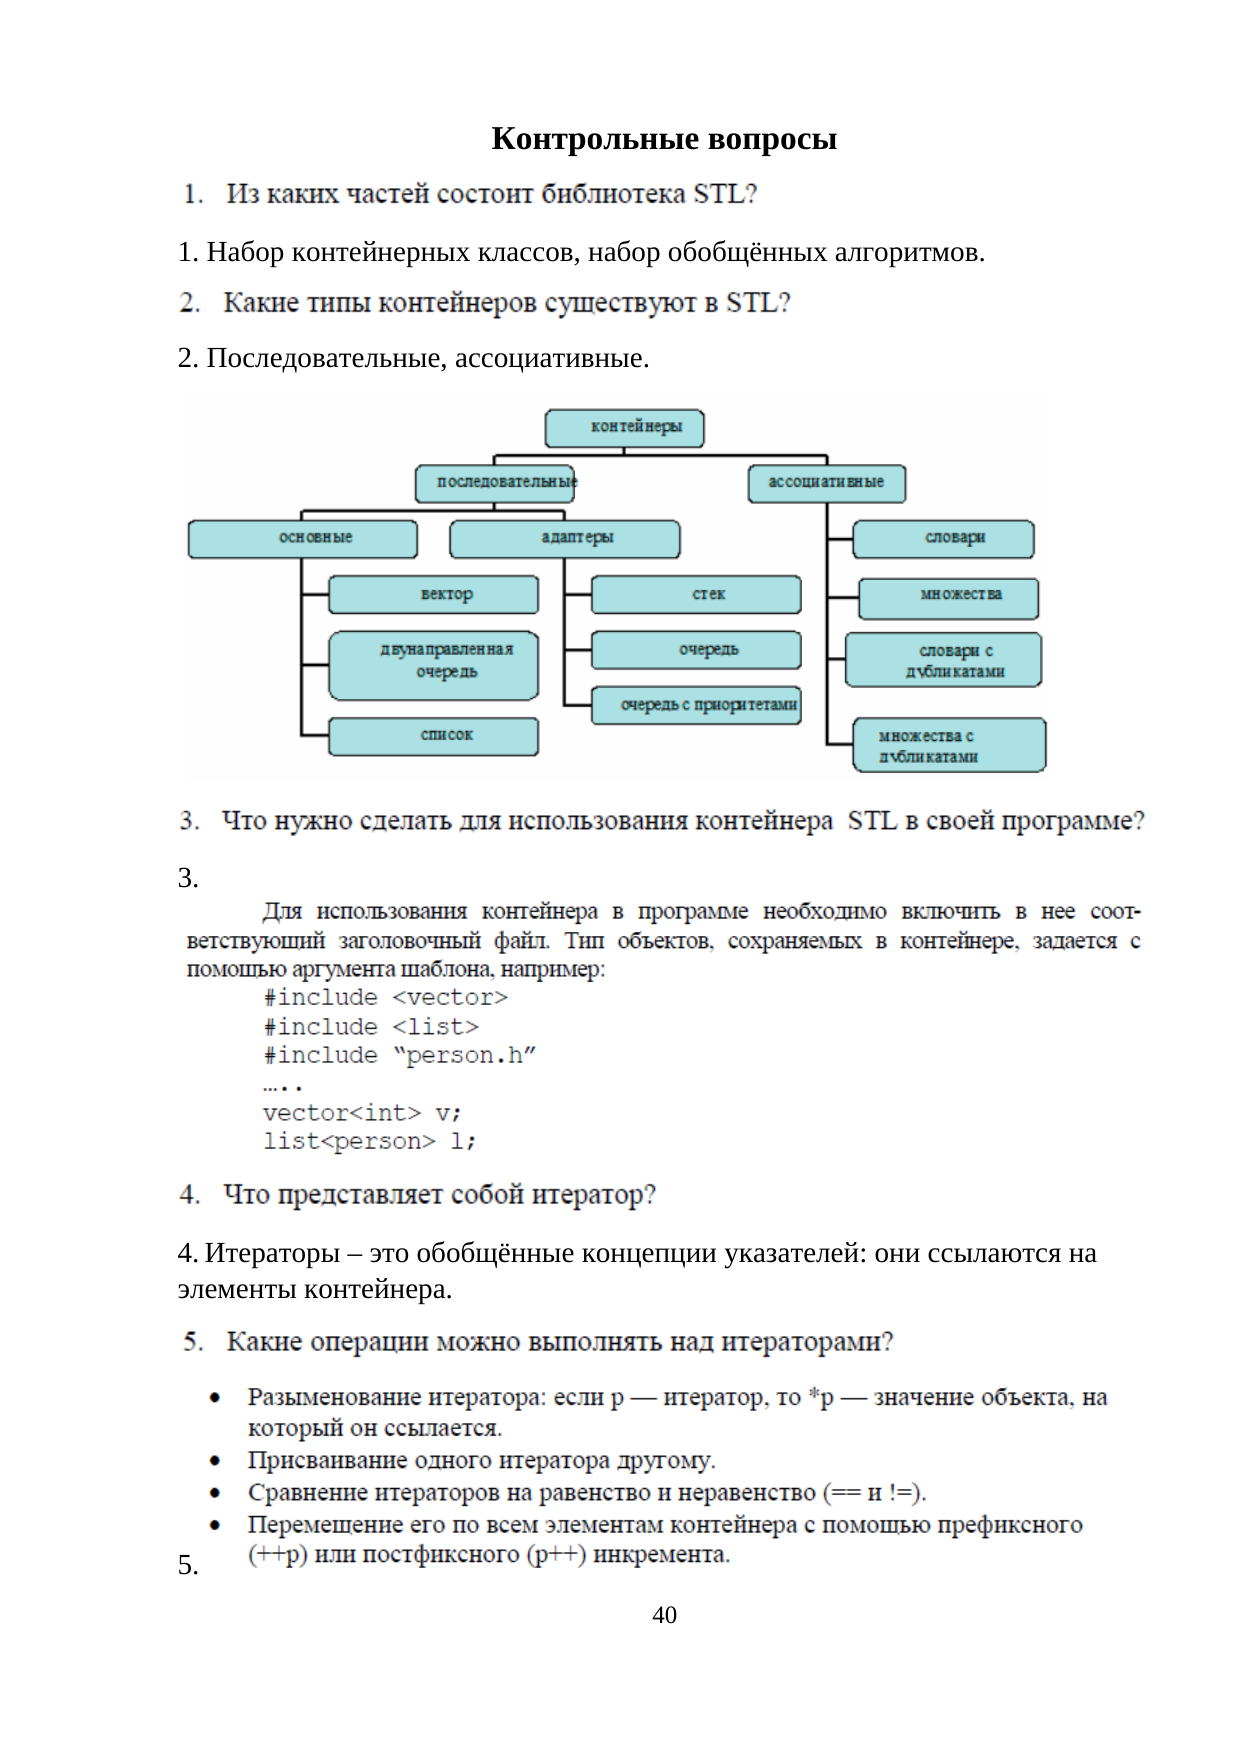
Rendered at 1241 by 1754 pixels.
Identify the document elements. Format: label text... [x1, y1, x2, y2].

picture [177, 805, 1152, 842]
picture [177, 896, 1152, 1161]
picture [177, 392, 1053, 787]
text Контрольные вопросы [177, 118, 1152, 156]
picture [177, 1324, 903, 1362]
text 40 [177, 1600, 1152, 1629]
picture [206, 1380, 1113, 1575]
picture [177, 1178, 665, 1217]
text 3. [177, 861, 1152, 896]
text 4. Итераторы – это обобщённые концепции указателей: они ссылаются на элементы контейнера. [177, 1235, 1152, 1305]
picture [177, 176, 771, 216]
text 2. Последовательные, ассоциативные. [177, 340, 1152, 374]
text 1. Набор контейнерных классов, набор обобщённых алгоритмов. [177, 234, 1152, 268]
picture [177, 286, 796, 322]
